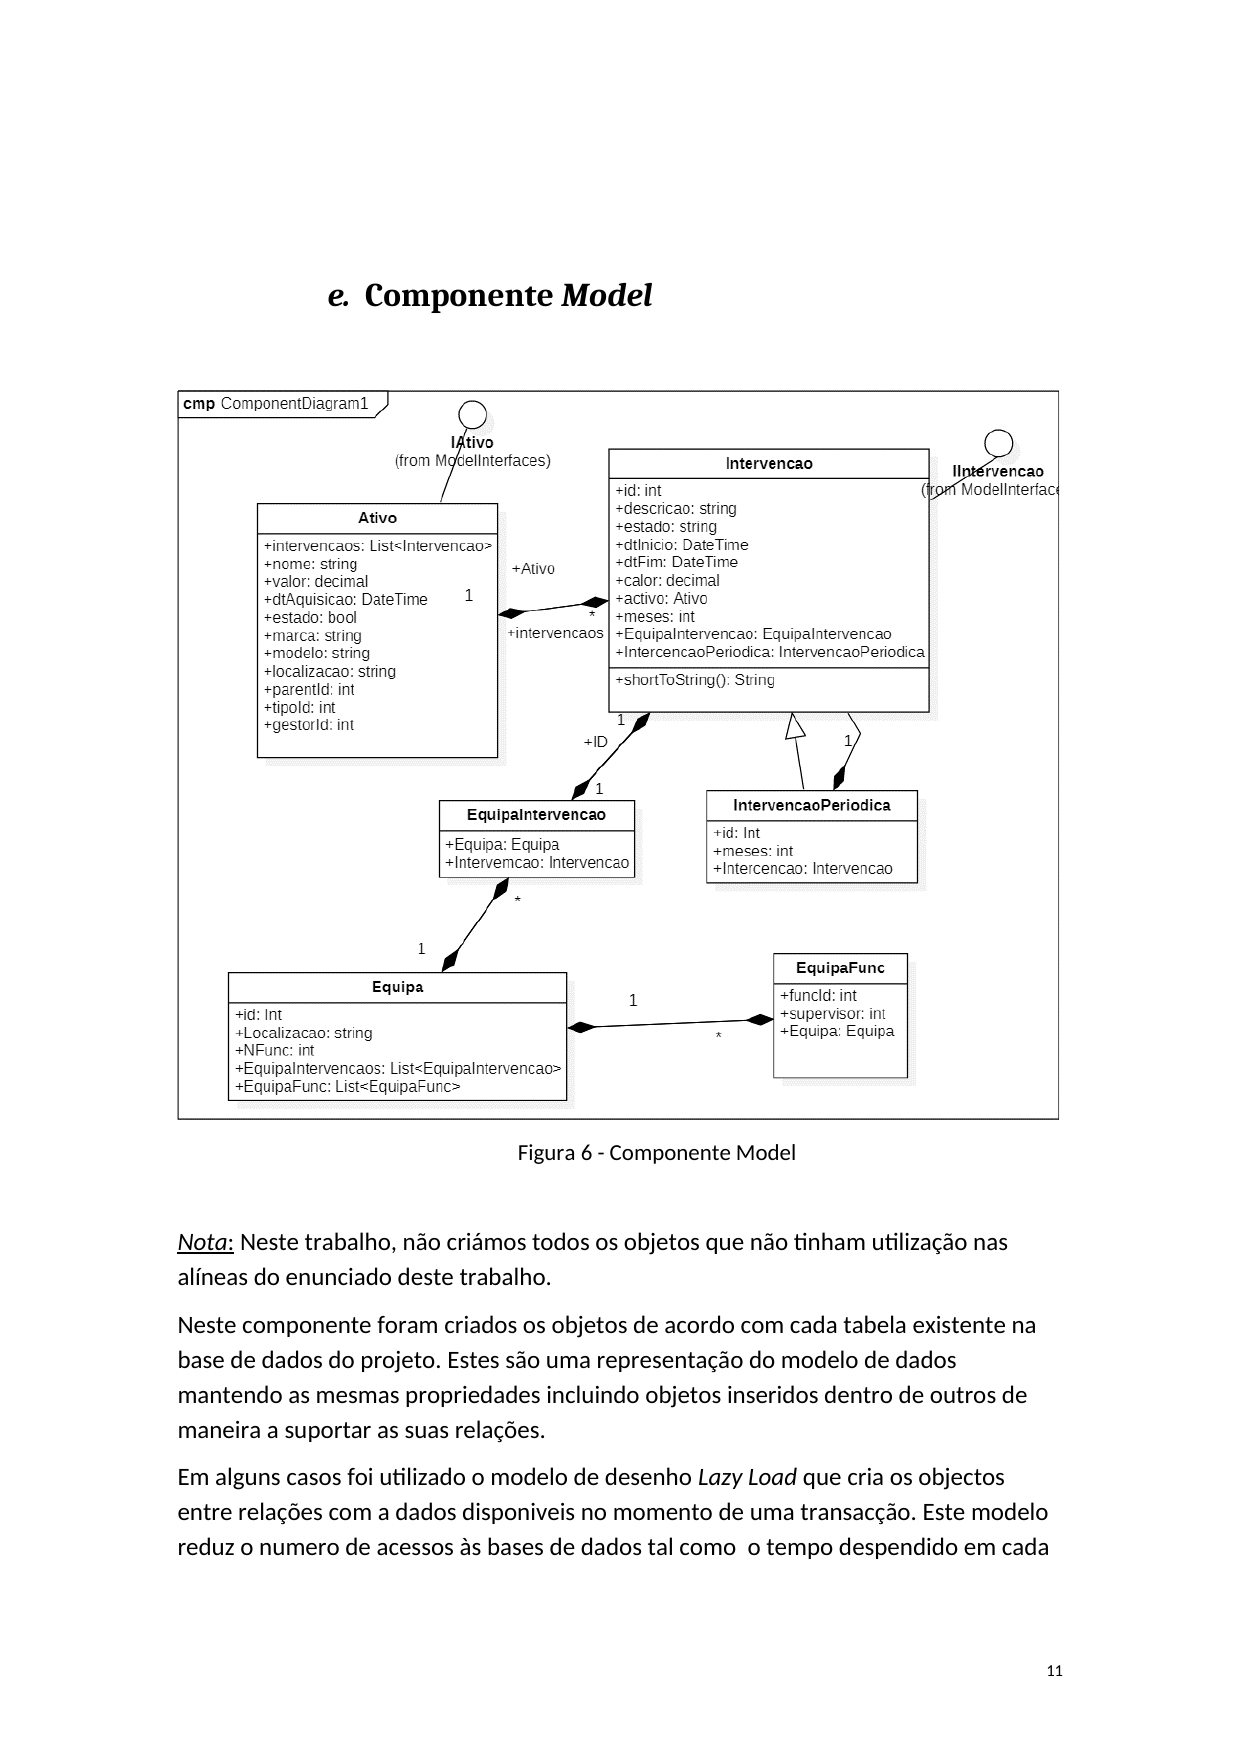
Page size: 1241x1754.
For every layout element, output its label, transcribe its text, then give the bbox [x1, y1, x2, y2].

text Figura 6 - Componente Model [177, 1138, 1063, 1166]
text Nota: Neste trabalho, não criámos todos os objetos que não tinham utilização nas alíneas do enunciado deste trabalho. [177, 1226, 1063, 1292]
text Neste componente foram criados os objetos de acordo com cada tabela existente na base de dados do projeto. Estes são uma representação do modelo de dados mantendo as mesmas propriedades incluindo objetos inseridos dentro de outros de maneira a suportar as suas relações. [177, 1309, 1063, 1444]
subtitle Componente Model [327, 276, 1063, 314]
picture [177, 388, 1060, 1122]
